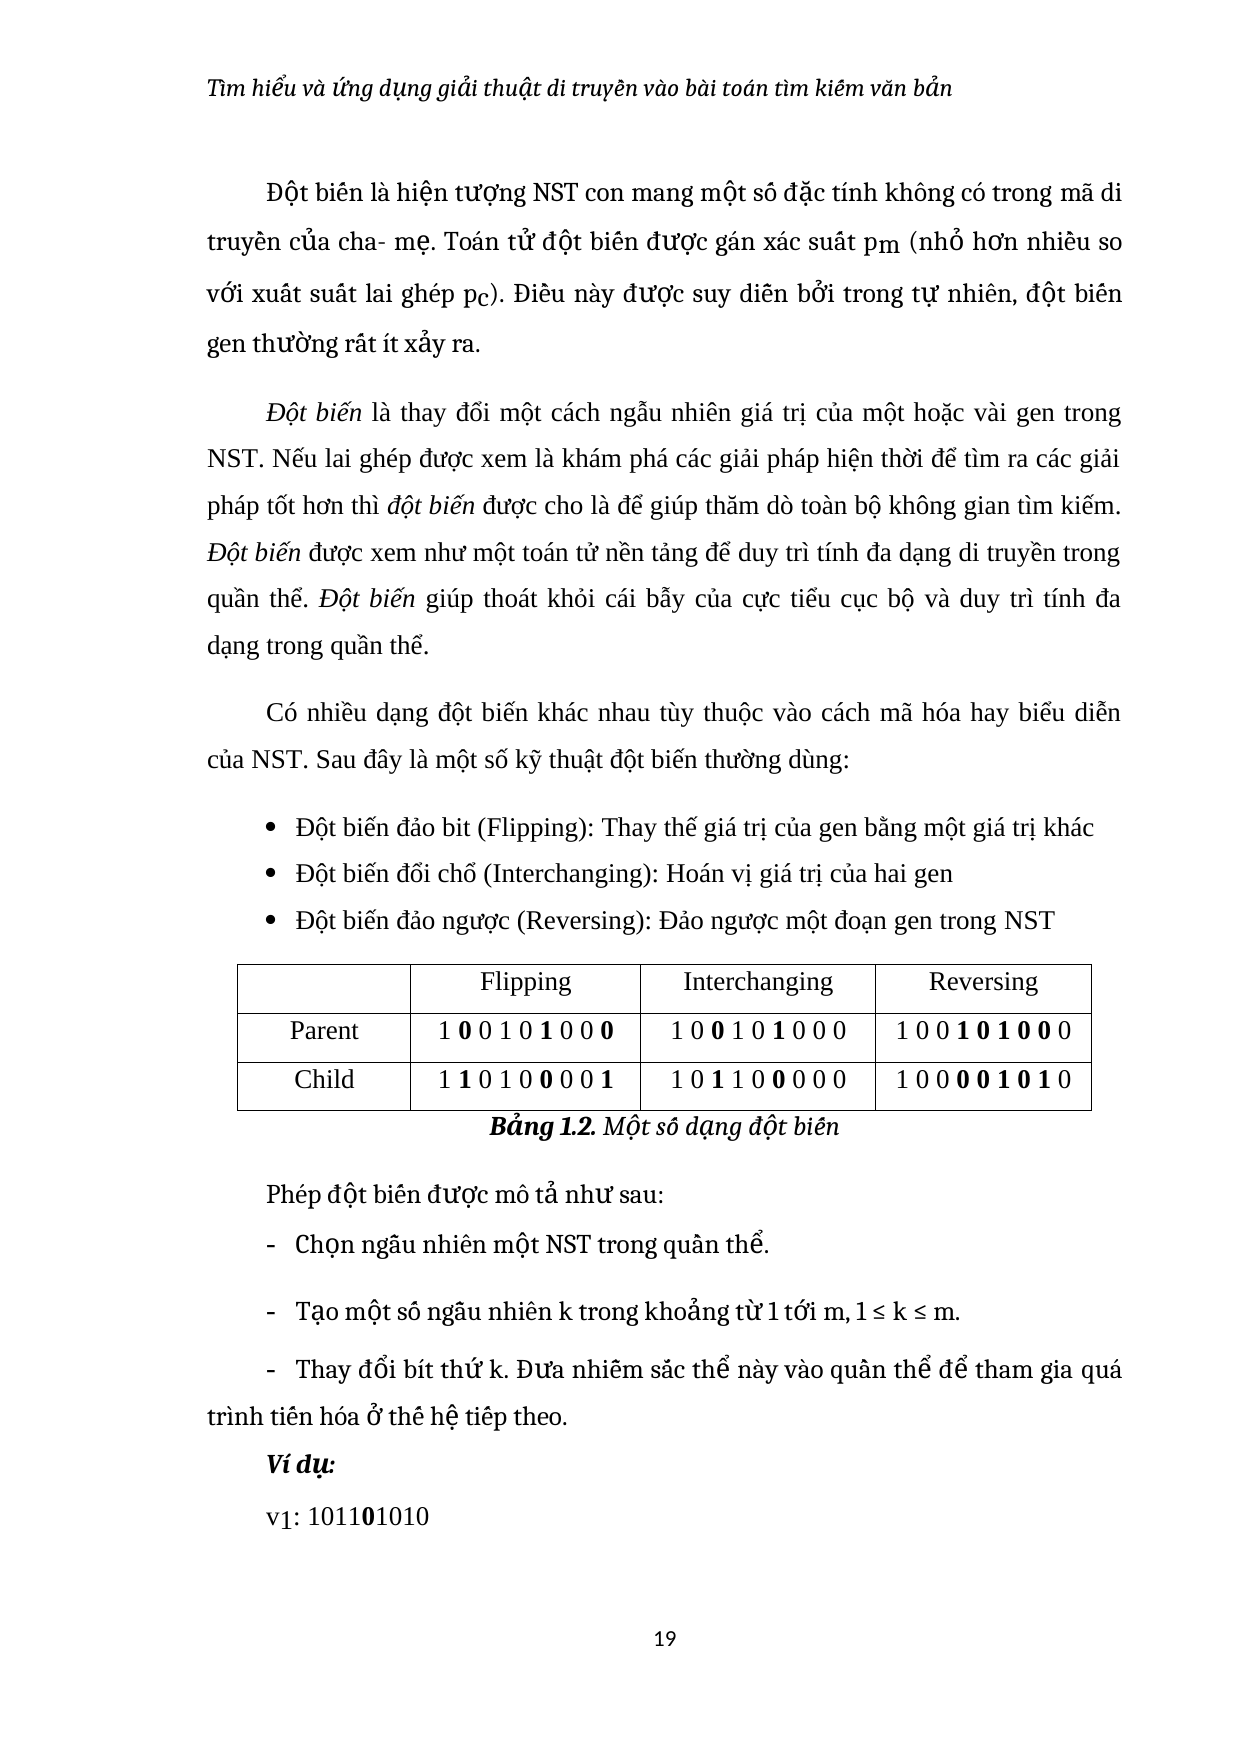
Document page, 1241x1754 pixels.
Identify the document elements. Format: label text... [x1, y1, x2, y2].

table_cell 1 1 0 1 0 0 0 0 1 [411, 1063, 640, 1110]
table_cell Parent [238, 1014, 410, 1062]
table_header Reversing [876, 965, 1091, 1013]
list Đột biến đảo bit (Flipping): Thay thế giá trị của gen bằng một giá trị khác [207, 811, 1122, 842]
table_header [238, 965, 410, 1013]
table_cell 1 0 0 1 0 1 0 0 0 [411, 1014, 640, 1062]
table_header Flipping [411, 965, 640, 1013]
list Tạo một số ngẫu nhiên k trong khoảng từ 1 tới m, 1 ≤ k ≤ m. [207, 1293, 1122, 1327]
table_cell 1 0 1 1 0 0 0 0 0 [641, 1063, 875, 1110]
list Đột biến là hiện tượng NST con mang một số đặc tính không có trong mã di truyền của cha- mẹ. Toán tử đột biến được gán xác suất pm (nhỏ hơn nhiều so với xuất suất lai ghép pc). Điều này được suy diễn bởi trong tự nhiên, đột biến gen thường rất ít xảy ra. [207, 177, 1122, 359]
list Thay đổi bít thứ k. Đưa nhiễm sắc thể này vào quần thể để tham gia quá trình tiến hóa ở thế hệ tiếp theo. [207, 1351, 1122, 1432]
subtitle Ví dụ: [207, 1449, 1122, 1480]
table_cell 1 0 0 1 0 1 0 0 0 [876, 1014, 1091, 1062]
list Chọn ngẫu nhiên một NST trong quần thể. [207, 1226, 1122, 1260]
list Bảng 1.2. Một số dạng đột biến [207, 1111, 1122, 1142]
table_header Interchanging [641, 965, 875, 1013]
table_cell Child [238, 1063, 410, 1110]
table_cell 1 0 0 1 0 1 0 0 0 [641, 1014, 875, 1062]
text v1: 101101010 [207, 1500, 1122, 1535]
list Đột biến đảo ngược (Reversing): Đảo ngược một đoạn gen trong NST [207, 904, 1122, 936]
table_cell 1 0 0 0 0 1 0 1 0 [876, 1063, 1091, 1110]
list Đột biến đổi chổ (Interchanging): Hoán vị giá trị của hai gen [207, 858, 1122, 889]
text Đột biến là thay đổi một cách ngẫu nhiên giá trị của một hoặc vài gen trong NST. Nếu lai ghép được xem là khám phá các giải pháp hiện thời để tìm ra các giải pháp tốt hơn thì đột biến được cho là để giúp thăm dò toàn bộ không gian tìm kiếm. Đột biến được xem như một toán tử nền tảng để duy trì tính đa dạng di truyền trong quần thể. Đột biến giúp thoát khỏi cái bẫy của cực tiểu cục bộ và duy trì tính đa dạng trong quần thể. [207, 396, 1122, 660]
text Phép đột biến được mô tả như sau: [207, 1179, 1122, 1210]
text Có nhiều dạng đột biến khác nhau tùy thuộc vào cách mã hóa hay biểu diễn của NST. Sau đây là một số kỹ thuật đột biến thường dùng: [207, 697, 1122, 774]
